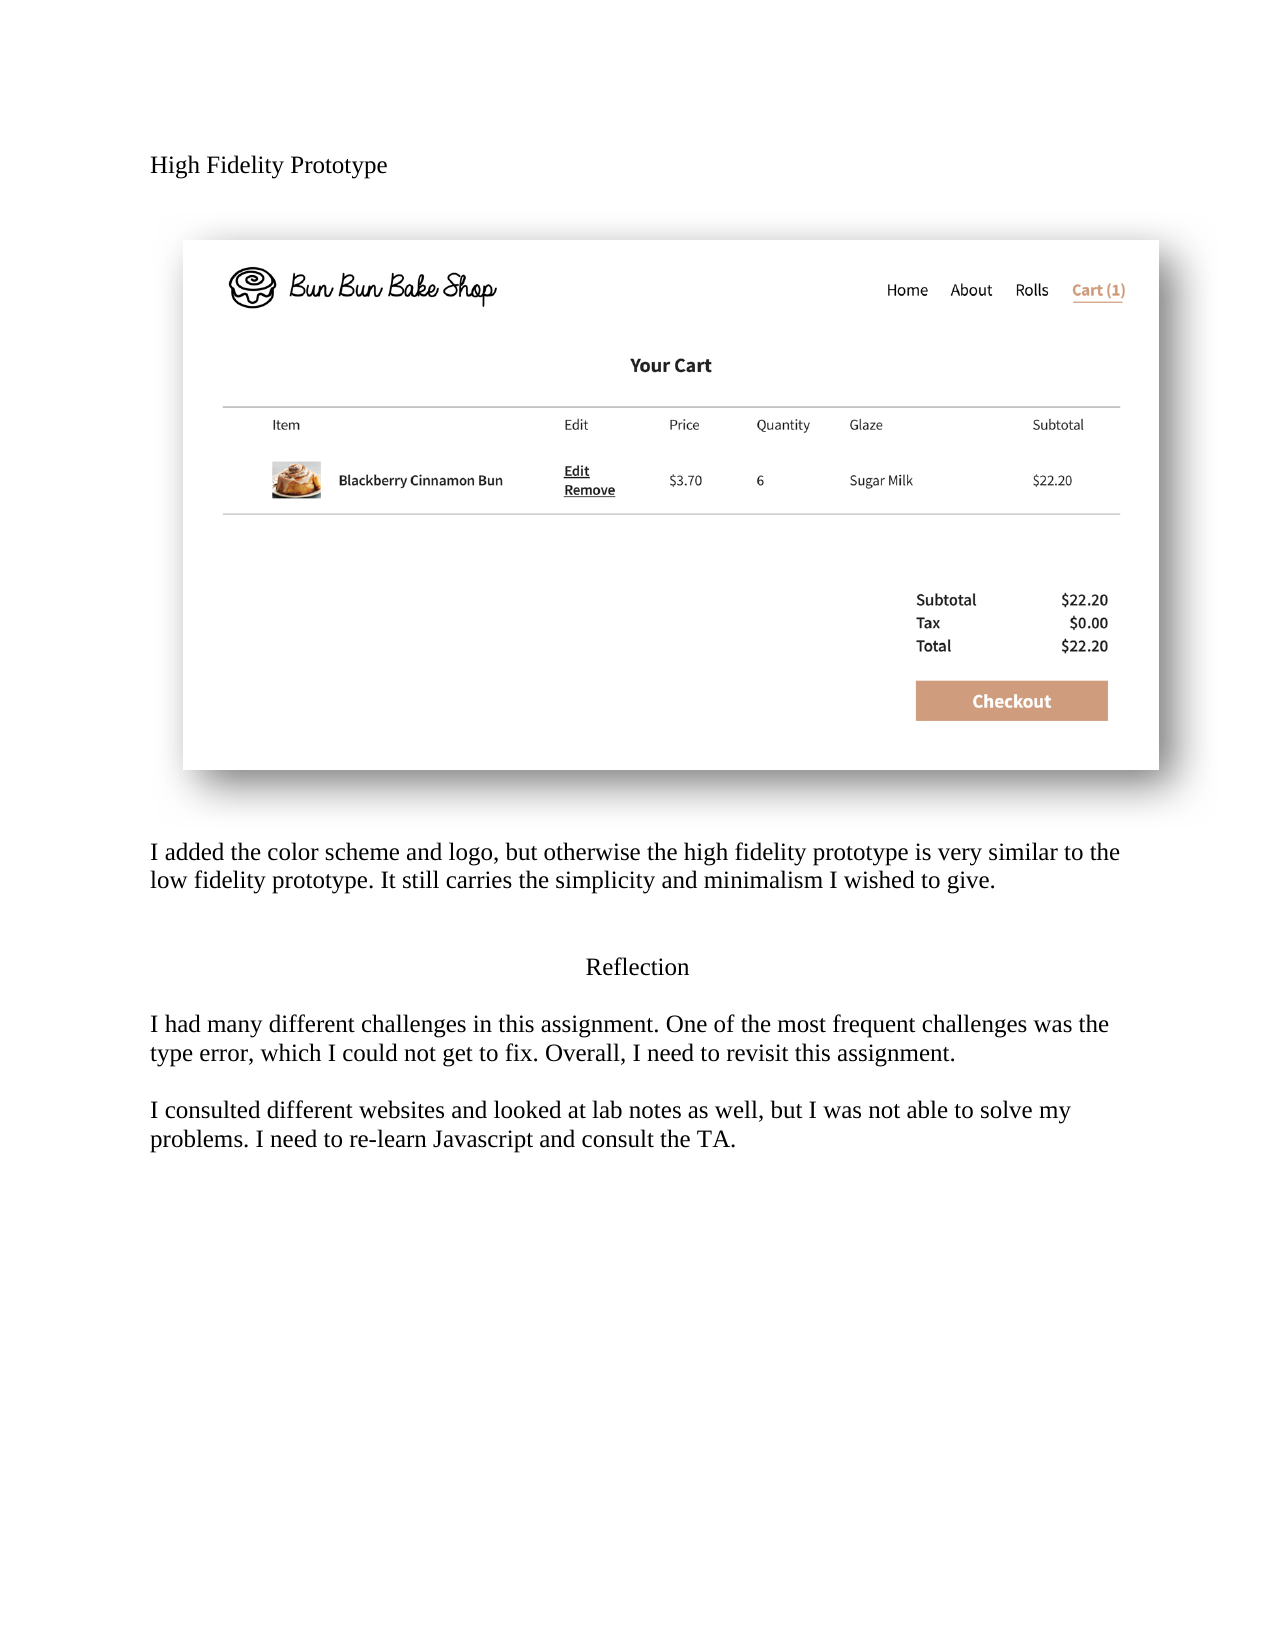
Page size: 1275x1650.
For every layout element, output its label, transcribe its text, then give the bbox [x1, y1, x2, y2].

text I consulted different websites and looked at lab notes as well, but I was not able to solve my problems. I need to re-learn Javascript and consult the TA. [150, 1096, 1125, 1153]
picture [183, 240, 1159, 770]
text Reflection [150, 952, 1125, 981]
text High Fidelity Prototype [150, 150, 1125, 179]
text I had many different challenges in this assignment. One of the most frequent challenges was the type error, which I could not get to fix. Overall, I need to revisit this assignment. [150, 1009, 1125, 1067]
text I added the color scheme and logo, but otherwise the high fidelity prototype is very similar to the low fidelity prototype. It still carries the simplicity and minimalism I wished to give. [150, 837, 1125, 894]
